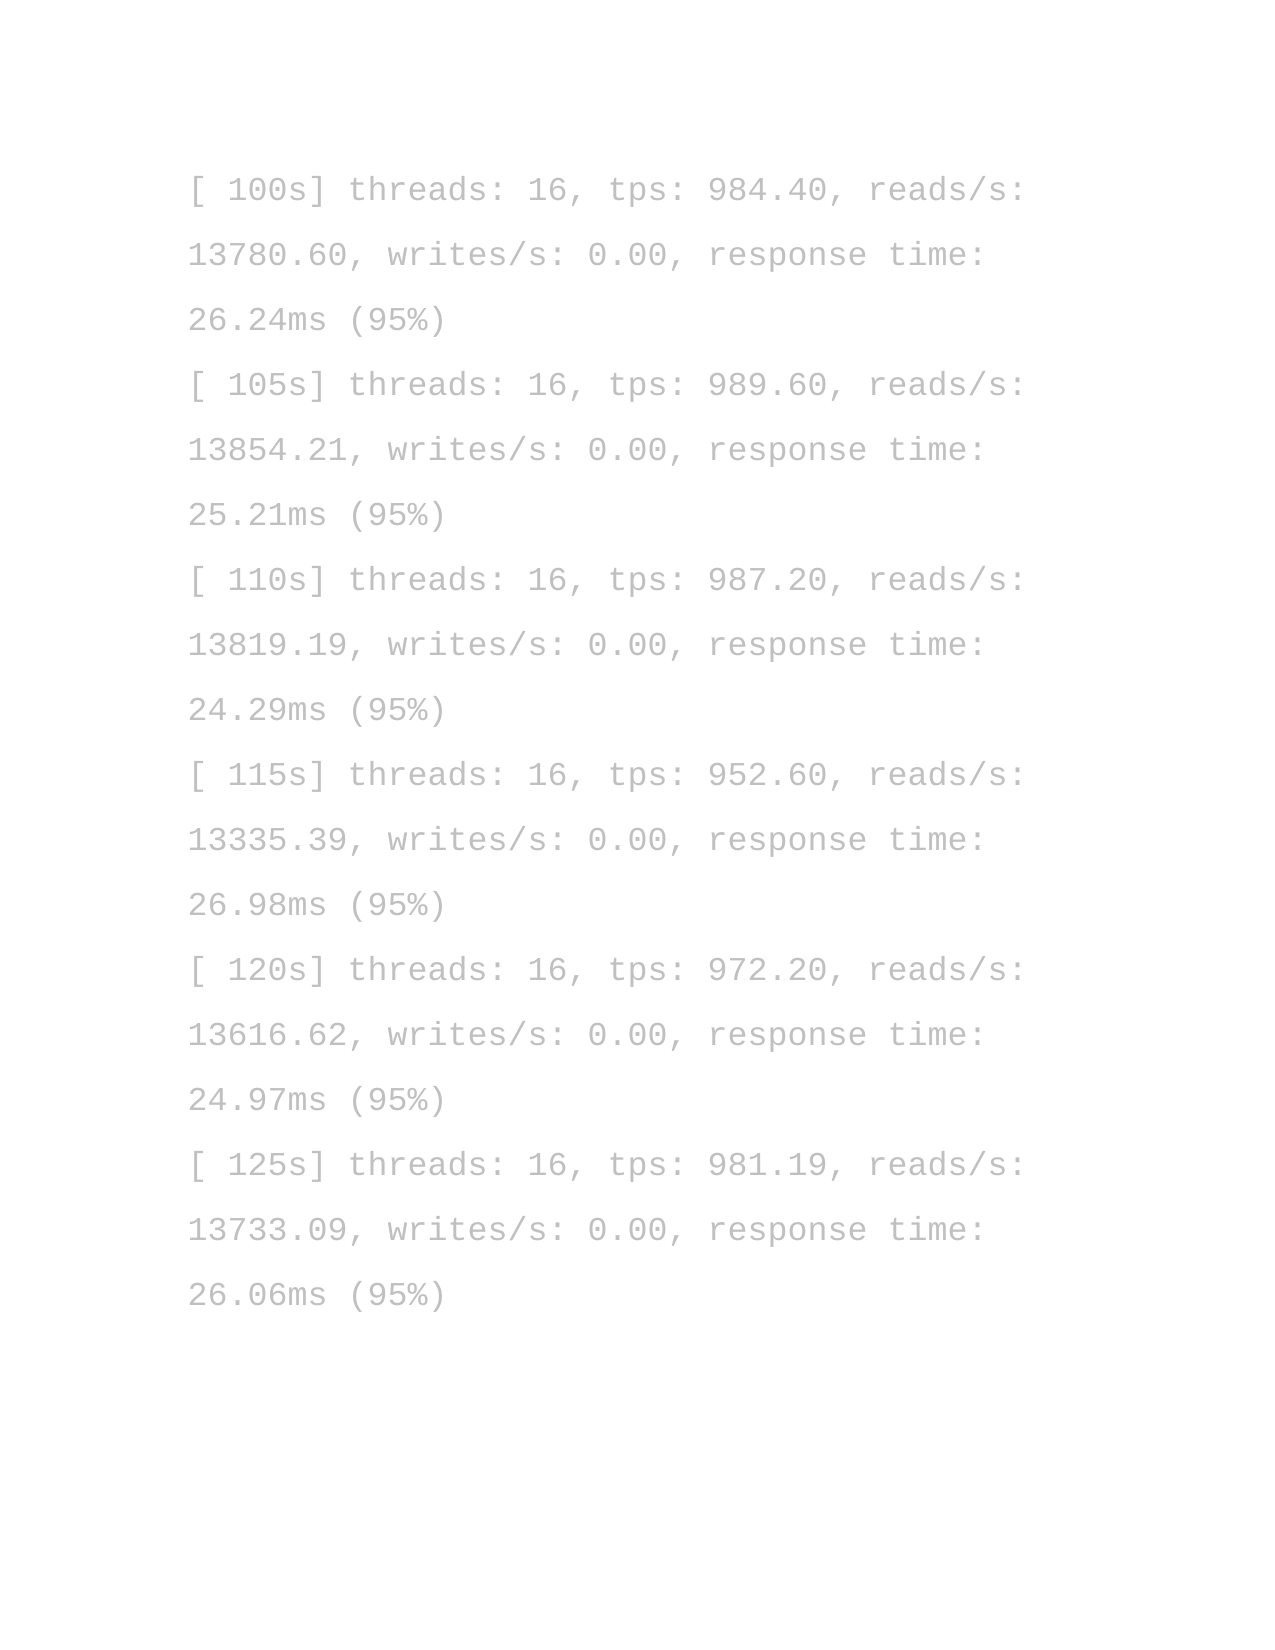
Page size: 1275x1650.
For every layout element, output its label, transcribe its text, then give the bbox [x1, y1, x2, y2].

text [ 110s] threads: 16, tps: 987.20, reads/s: 13819.19, writes/s: 0.00, response time: 24.29ms (95%) [187, 549, 1087, 744]
text [ 120s] threads: 16, tps: 972.20, reads/s: 13616.62, writes/s: 0.00, response time: 24.97ms (95%) [187, 939, 1087, 1134]
text [ 125s] threads: 16, tps: 981.19, reads/s: 13733.09, writes/s: 0.00, response time: 26.06ms (95%) [187, 1134, 1087, 1329]
text [ 115s] threads: 16, tps: 952.60, reads/s: 13335.39, writes/s: 0.00, response time: 26.98ms (95%) [187, 744, 1087, 939]
text [ 105s] threads: 16, tps: 989.60, reads/s: 13854.21, writes/s: 0.00, response time: 25.21ms (95%) [187, 354, 1087, 549]
text [ 100s] threads: 16, tps: 984.40, reads/s: 13780.60, writes/s: 0.00, response time: 26.24ms (95%) [187, 159, 1087, 354]
